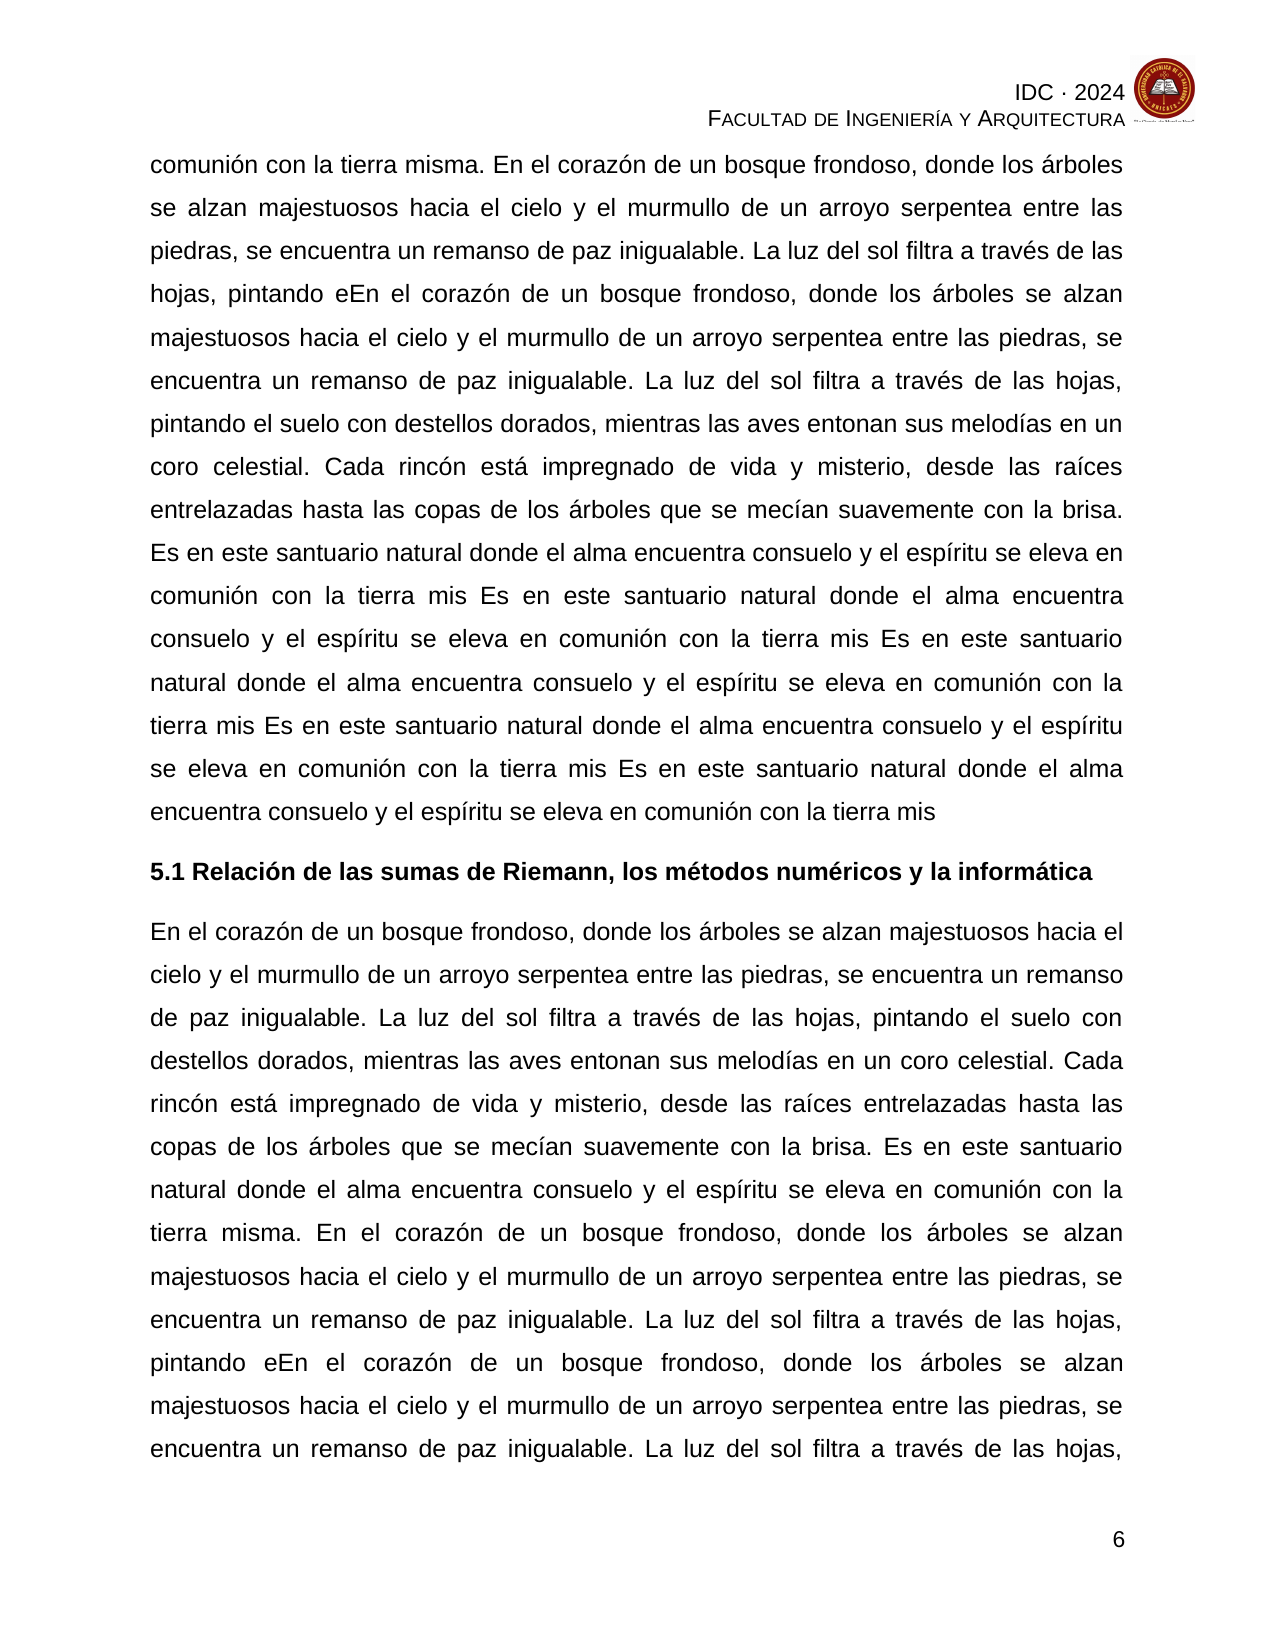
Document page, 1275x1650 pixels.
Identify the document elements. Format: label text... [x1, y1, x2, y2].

picture [1129, 55, 1196, 122]
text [150, 150, 1125, 826]
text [150, 916, 1125, 1463]
text 5.1 Relación de las sumas de Riemann, los métodos numéricos y la informática [150, 857, 1125, 885]
